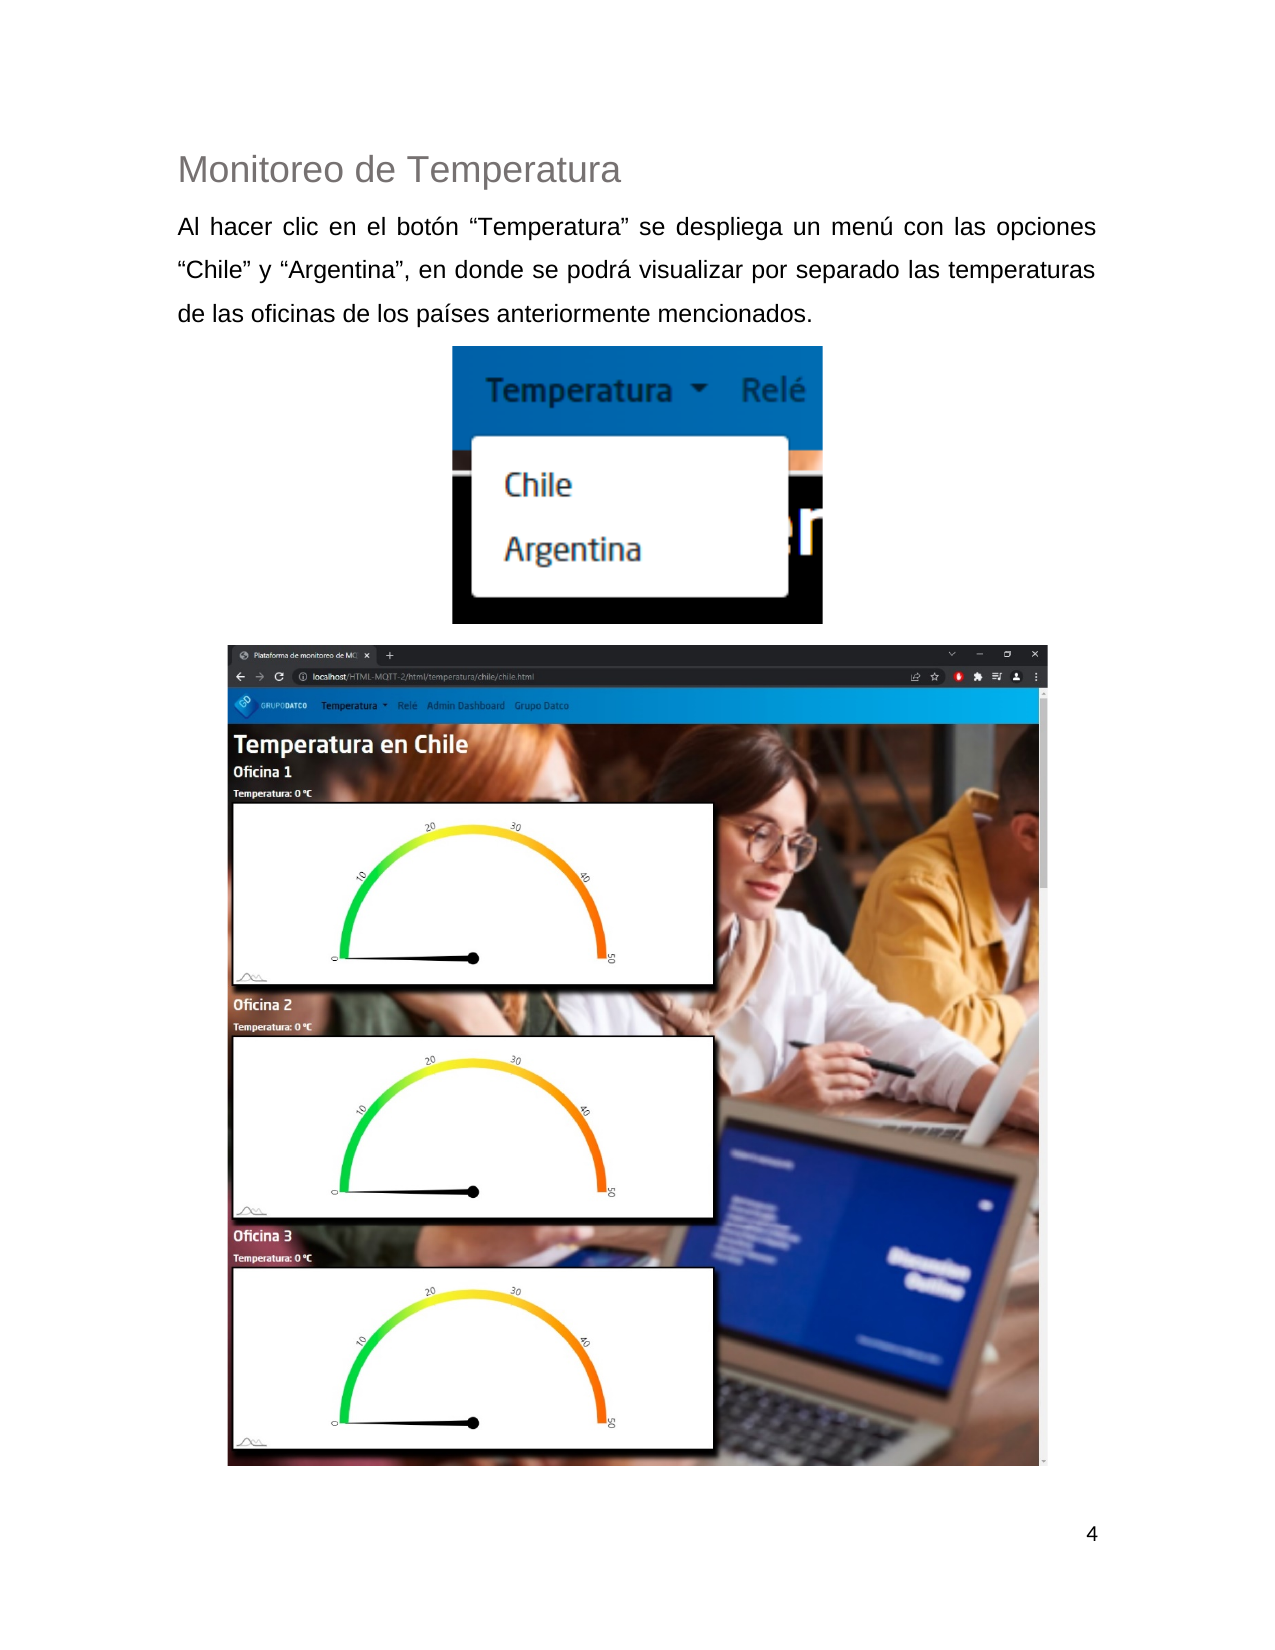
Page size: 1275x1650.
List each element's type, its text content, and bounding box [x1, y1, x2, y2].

picture [452, 346, 823, 624]
picture [227, 645, 1048, 1466]
subtitle Monitoreo de Temperatura [177, 148, 1098, 191]
text Al hacer clic en el botón “Temperatura” se despliega un menú con las opciones “Chile” y “Argentina”, en donde se podrá visualizar por separado las temperaturas de las oficinas de los países anteriormente mencionados. [177, 212, 1098, 327]
